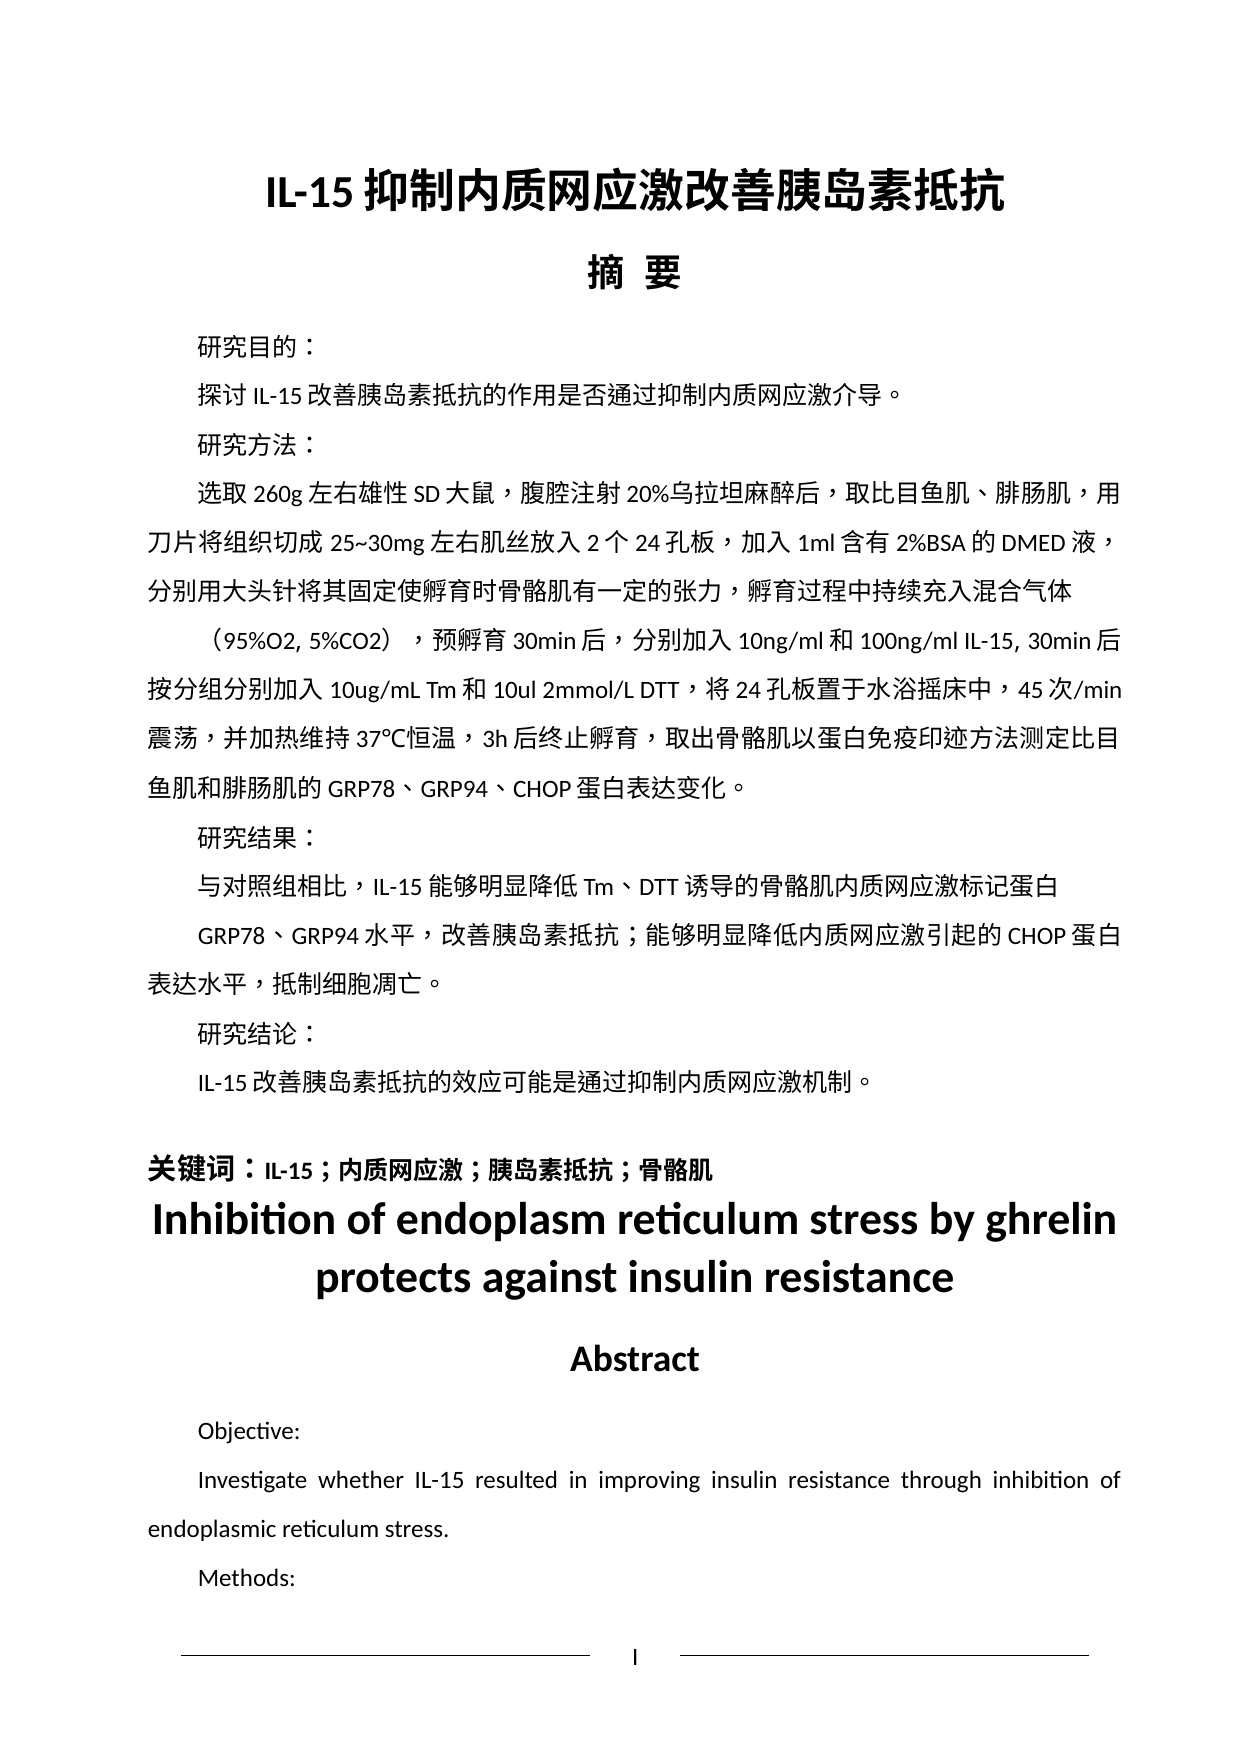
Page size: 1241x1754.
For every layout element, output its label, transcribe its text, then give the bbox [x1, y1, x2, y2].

text 选取260g左右雄性SD大鼠，腹腔注射20%乌拉坦麻醉后，取比目鱼肌、腓肠肌，用刀片将组织切成25~30mg左右肌丝放入2个24孔板，加入1ml含有2%BSA的DMED液，分别用大头针将其固定使孵育时骨骼肌有一定的张力，孵育过程中持续充入混合气体 [148, 461, 1122, 608]
text IL-15抑制内质网应激改善胰岛素抵抗 [148, 159, 1122, 221]
text Inhibition of endoplasm reticulum stress by ghrelin protects against insulin resistance [148, 1188, 1122, 1304]
text 探讨IL-15改善胰岛素抵抗的作用是否通过抑制内质网应激介导。 [148, 363, 1122, 412]
text Objective: [148, 1397, 1122, 1446]
text 研究方法： [148, 412, 1122, 461]
text 研究结果： [148, 804, 1122, 853]
text Methods: [148, 1544, 1122, 1593]
text 摘 要 [148, 245, 1122, 297]
text GRP78、GRP94水平，改善胰岛素抵抗；能够明显降低内质网应激引起的CHOP蛋白表达水平，抵制细胞凋亡。 [148, 902, 1122, 1001]
text 与对照组相比，IL-15 能够明显降低Tm、DTT 诱导的骨骼肌内质网应激标记蛋白 [148, 853, 1122, 902]
text Abstract [148, 1328, 1122, 1381]
text 关键词：IL-15；内质网应激；胰岛素抵抗；骨骼肌 [148, 1148, 1122, 1188]
text （95%O2, 5%CO2），预孵育30min后，分别加入10ng/ml和100ng/ml IL-15, 30min后按分组分别加入10ug/mL Tm和10ul 2mmol/L DTT，将24孔板置于水浴摇床中，45次/min震荡，并加热维持37℃恒温，3h后终止孵育，取出骨骼肌以蛋白免疫印迹方法测定比目鱼肌和腓肠肌的GRP78、GRP94、CHOP蛋白表达变化。 [148, 608, 1122, 804]
text Investigate whether IL-15 resulted in improving insulin resistance through inhibition of endoplasmic reticulum stress. [148, 1446, 1122, 1544]
text IL-15改善胰岛素抵抗的效应可能是通过抑制内质网应激机制。 [148, 1049, 1122, 1099]
text 研究结论： [148, 1001, 1122, 1049]
text 研究目的： [148, 314, 1122, 363]
